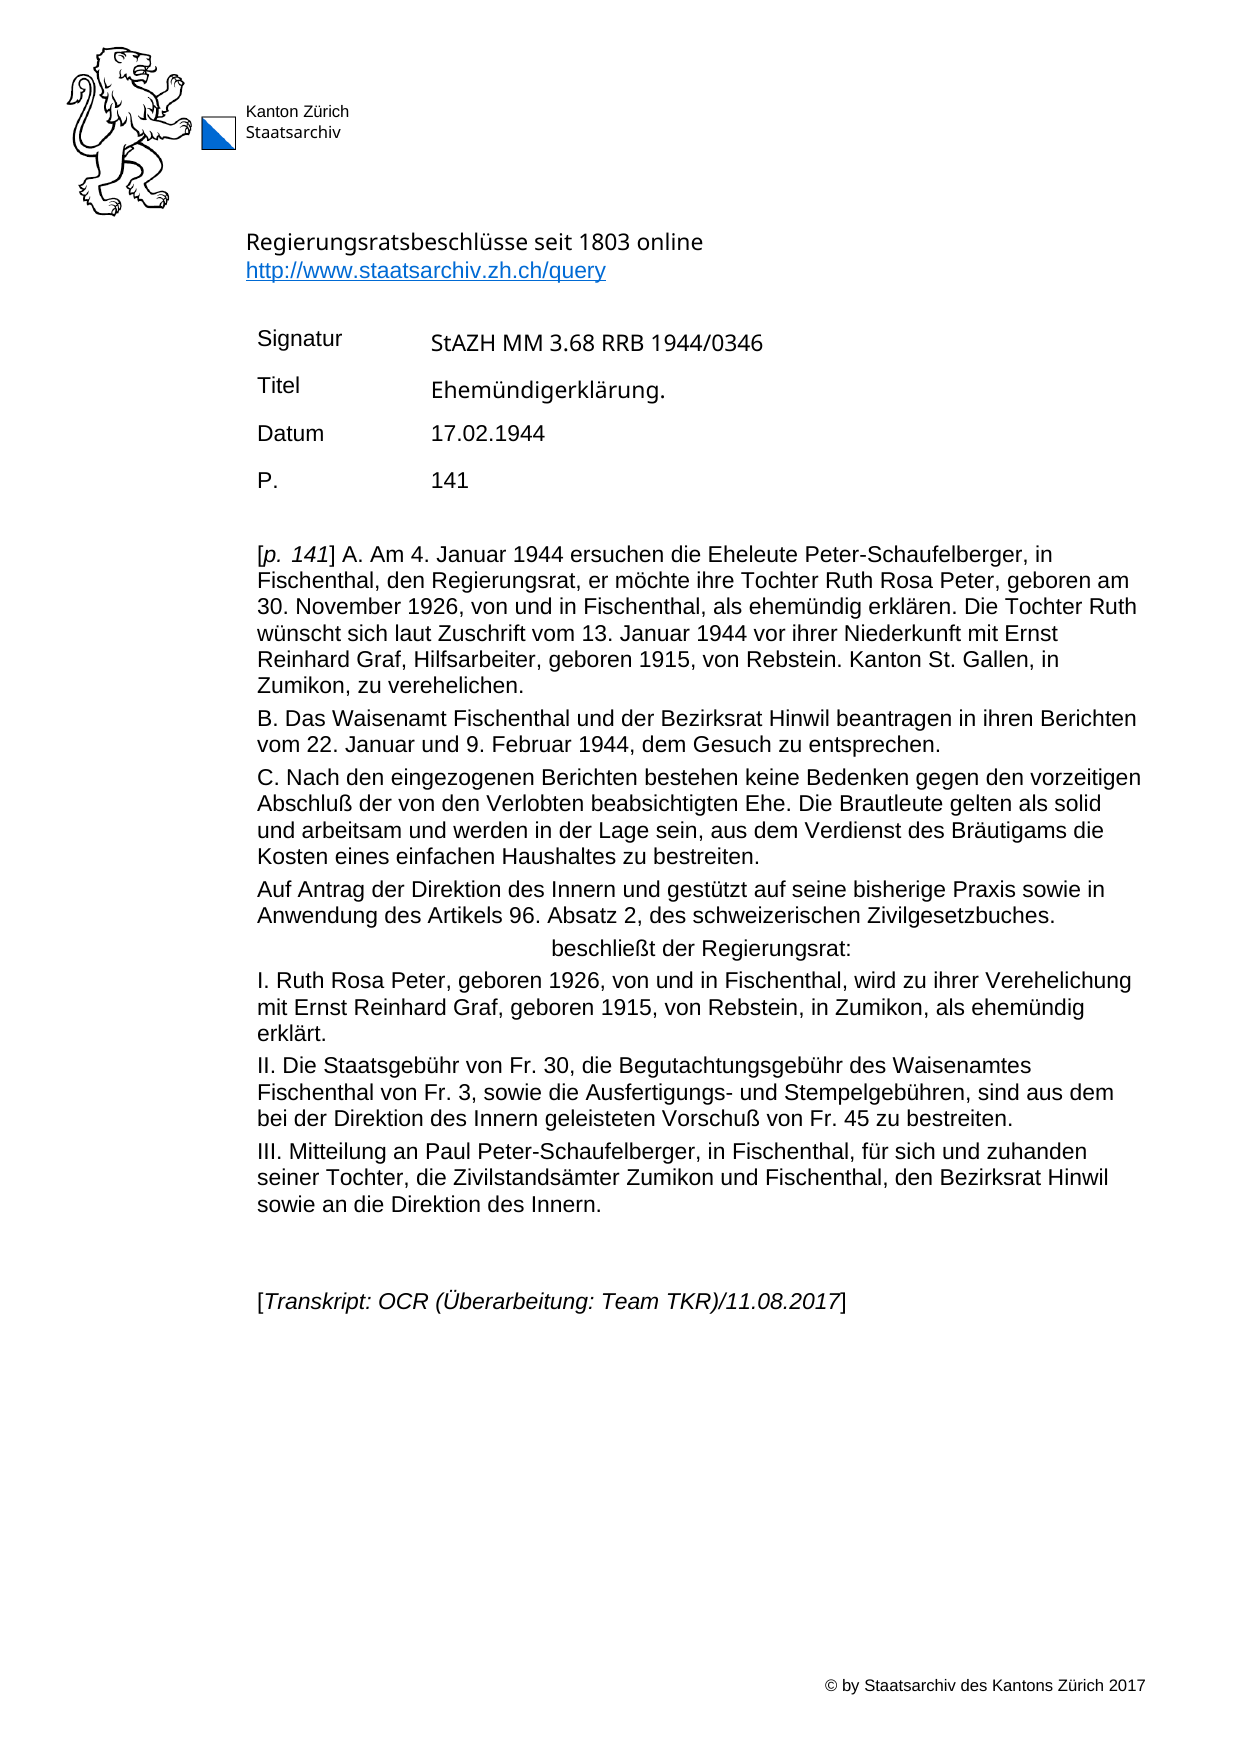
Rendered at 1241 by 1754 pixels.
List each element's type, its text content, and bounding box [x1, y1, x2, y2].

text [p. 141] A. Am 4. Januar 1944 ersuchen die Eheleute Peter-Schaufelberger, in Fischenthal, den Regierungsrat, er möchte ihre Tochter Ruth Rosa Peter, geboren am 30. November 1926, von und in Fischenthal, als ehemündig erklären. Die Tochter Ruth wünscht sich laut Zuschrift vom 13. Januar 1944 vor ihrer Niederkunft mit Ernst Reinhard Graf, Hilfsarbeiter, geboren 1915, von Rebstein. Kanton St. Gallen, in Zumikon, zu verehelichen. [257, 541, 1146, 699]
picture [59, 44, 196, 222]
text C. Nach den eingezogenen Berichten bestehen keine Bedenken gegen den vorzeitigen Abschluß der von den Verlobten beabsichtigten Ehe. Die Brautleute gelten als solid und arbeitsam und werden in der Lage sein, aus dem Verdienst des Bräutigams die Kosten eines einfachen Haushaltes zu bestreiten. [257, 764, 1146, 869]
table_cell 141 [419, 461, 1119, 508]
text [Transkript: OCR (Überarbeitung: Team TKR)/11.08.2017] [257, 1288, 1146, 1315]
table_cell Datum [246, 414, 419, 461]
text beschließt der Regierungsrat: [257, 934, 1146, 961]
text I. Ruth Rosa Peter, geboren 1926, von und in Fischenthal, wird zu ihrer Verehelichung mit Ernst Reinhard Graf, geboren 1915, von Rebstein, in Zumikon, als ehemündig erklärt. [257, 967, 1146, 1046]
table_cell 17.02.1944 [419, 414, 1119, 461]
text B. Das Waisenamt Fischenthal und der Bezirksrat Hinwil beantragen in ihren Berichten vom 22. Januar und 9. Februar 1944, dem Gesuch zu entsprechen. [257, 705, 1146, 758]
text III. Mitteilung an Paul Peter-Schaufelberger, in Fischenthal, für sich und zuhanden seiner Tochter, die Zivilstandsämter Zumikon und Fischenthal, den Bezirksrat Hinwil sowie an die Direktion des Innern. [257, 1138, 1146, 1217]
table_header StAZH MM 3.68 RRB 1944/0346 [419, 319, 1119, 366]
picture [200, 115, 237, 151]
text II. Die Staatsgebühr von Fr. 30, die Begutachtungsgebühr des Waisenamtes Fischenthal von Fr. 3, sowie die Ausfertigungs- und Stempelgebühren, sind aus dem bei der Direktion des Innern geleisteten Vorschuß von Fr. 45 zu bestreiten. [257, 1052, 1146, 1132]
table_cell Ehemündigerklärung. [419, 366, 1119, 413]
table_cell P. [246, 461, 419, 508]
table_cell Titel [246, 366, 419, 413]
table_header Signatur [246, 319, 419, 366]
text Auf Antrag der Direktion des Innern und gestützt auf seine bisherige Praxis sowie in Anwendung des Artikels 96. Absatz 2, des schweizerischen Zivilgesetzbuches. [257, 876, 1146, 928]
